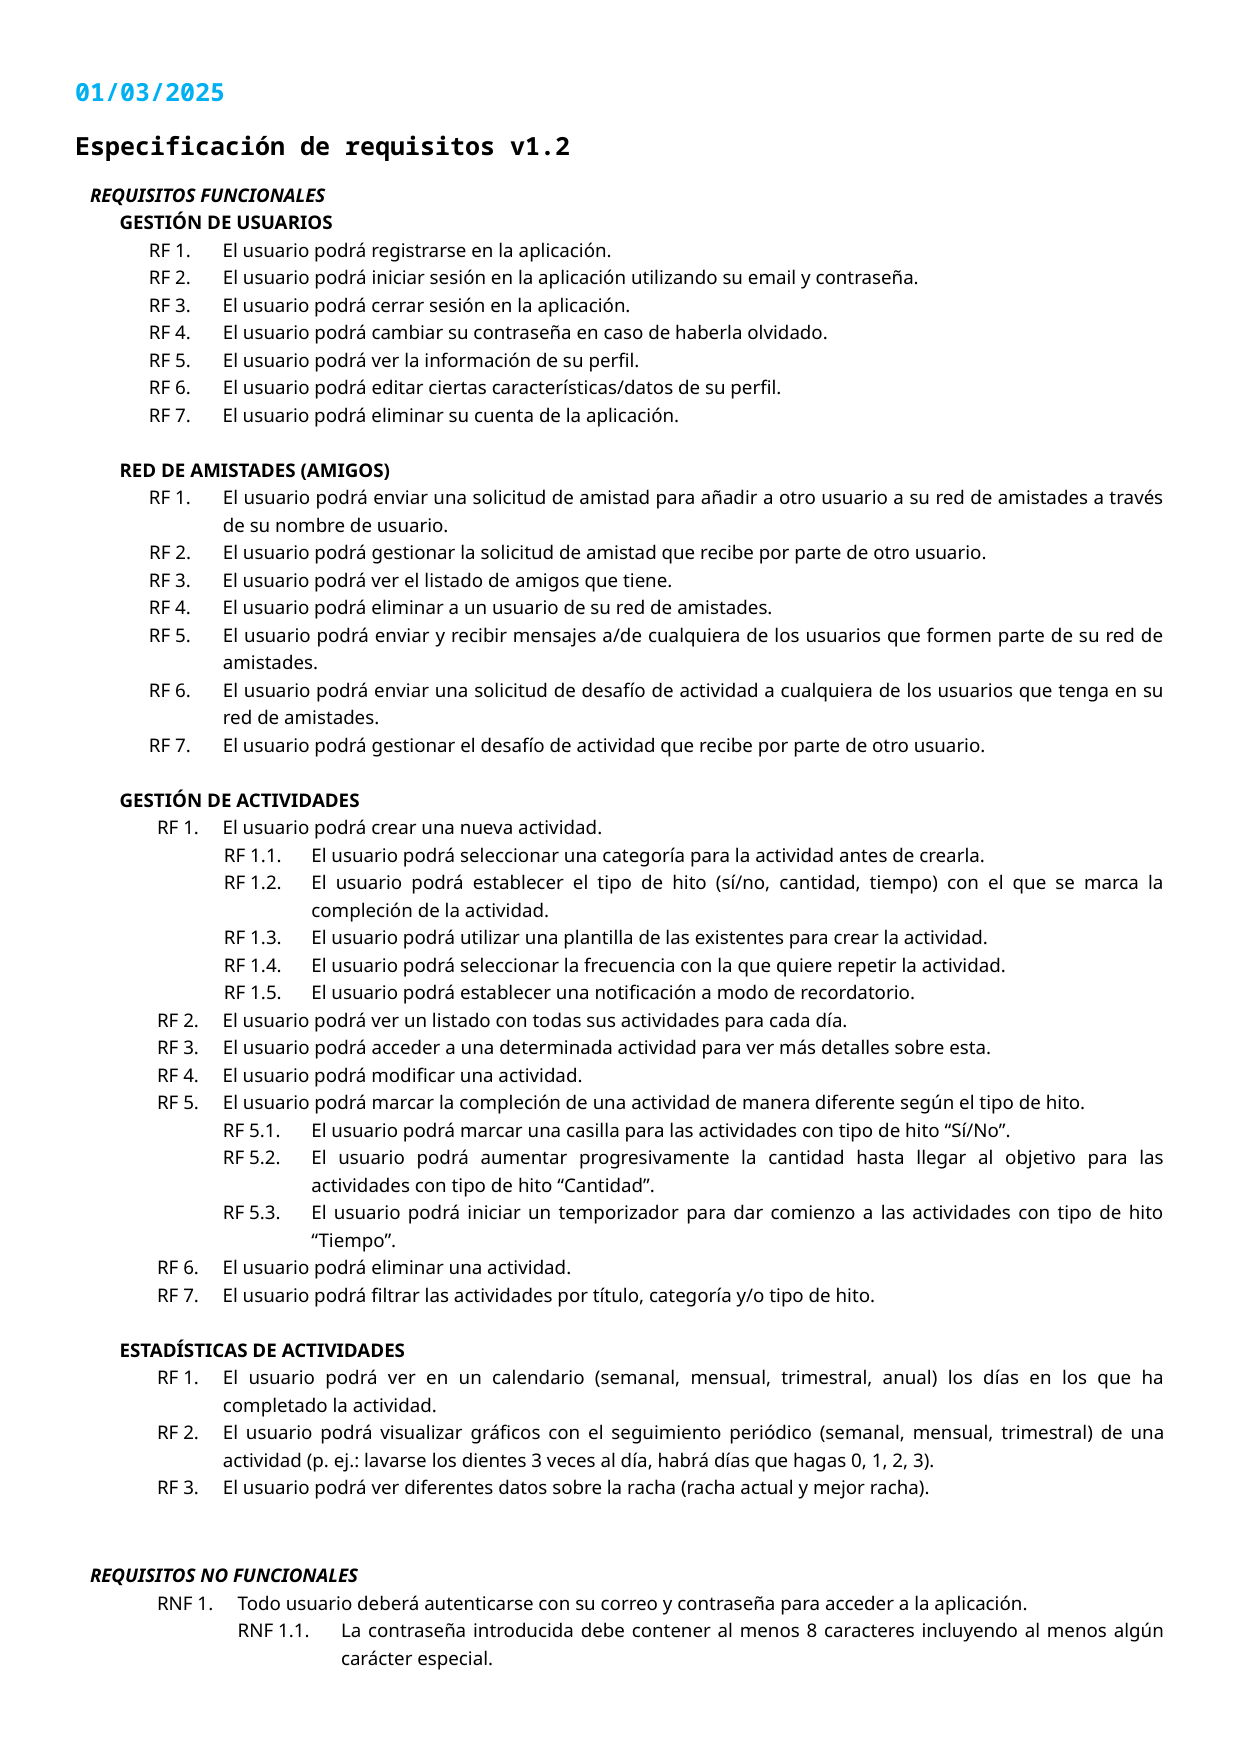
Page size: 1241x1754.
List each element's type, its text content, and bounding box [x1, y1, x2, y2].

list GESTIÓN DE USUARIOS [119, 209, 1165, 235]
list El usuario podrá registrarse en la aplicación. [149, 237, 1165, 262]
list El usuario podrá enviar y recibir mensajes a/de cualquiera de los usuarios que formen parte de su red de amistades. [149, 622, 1165, 675]
list El usuario podrá cerrar sesión en la aplicación. [149, 292, 1165, 317]
list El usuario podrá enviar una solicitud de desafío de actividad a cualquiera de los usuarios que tenga en su red de amistades. [149, 677, 1165, 730]
list El usuario podrá filtrar las actividades por título, categoría y/o tipo de hito. [157, 1282, 1165, 1307]
list El usuario podrá establecer el tipo de hito (sí/no, cantidad, tiempo) con el que se marca la compleción de la actividad. [224, 869, 1165, 922]
list El usuario podrá editar ciertas características/datos de su perfil. [149, 374, 1165, 400]
list REQUISITOS NO FUNCIONALES [90, 1563, 1165, 1588]
list El usuario podrá enviar una solicitud de amistad para añadir a otro usuario a su red de amistades a través de su nombre de usuario. [149, 484, 1165, 537]
list El usuario podrá ver la información de su perfil. [149, 347, 1165, 372]
list El usuario podrá gestionar la solicitud de amistad que recibe por parte de otro usuario. [149, 539, 1165, 565]
list El usuario podrá establecer una notificación a modo de recordatorio. [224, 979, 1165, 1005]
text Especificación de requisitos v1.2 [75, 128, 1165, 162]
list La contraseña introducida debe contener al menos 8 caracteres incluyendo al menos algún carácter especial. [237, 1618, 1165, 1671]
list El usuario podrá aumentar progresivamente la cantidad hasta llegar al objetivo para las actividades con tipo de hito “Cantidad”. [223, 1144, 1165, 1197]
list RED DE AMISTADES (AMIGOS) [119, 457, 1165, 482]
list ESTADÍSTICAS DE ACTIVIDADES [119, 1337, 1165, 1362]
list GESTIÓN DE ACTIVIDADES [119, 787, 1165, 812]
list El usuario podrá seleccionar la frecuencia con la que quiere repetir la actividad. [224, 952, 1165, 977]
list El usuario podrá utilizar una plantilla de las existentes para crear la actividad. [224, 924, 1165, 950]
list El usuario podrá marcar una casilla para las actividades con tipo de hito “Sí/No”. [223, 1117, 1165, 1142]
list El usuario podrá acceder a una determinada actividad para ver más detalles sobre esta. [157, 1034, 1165, 1060]
list El usuario podrá gestionar el desafío de actividad que recibe por parte de otro usuario. [149, 732, 1165, 757]
list El usuario podrá ver en un calendario (semanal, mensual, trimestral, anual) los días en los que ha completado la actividad. [157, 1364, 1165, 1417]
list El usuario podrá modificar una actividad. [157, 1062, 1165, 1087]
list El usuario podrá cambiar su contraseña en caso de haberla olvidado. [149, 319, 1165, 345]
list REQUISITOS FUNCIONALES [90, 182, 1165, 207]
list El usuario podrá iniciar sesión en la aplicación utilizando su email y contraseña. [149, 264, 1165, 290]
list El usuario podrá crear una nueva actividad. [157, 814, 1165, 840]
list El usuario podrá seleccionar una categoría para la actividad antes de crearla. [224, 842, 1165, 867]
list El usuario podrá marcar la compleción de una actividad de manera diferente según el tipo de hito. [157, 1089, 1165, 1115]
list El usuario podrá ver diferentes datos sobre la racha (racha actual y mejor racha). [157, 1474, 1165, 1500]
list Todo usuario deberá autenticarse con su correo y contraseña para acceder a la aplicación. [157, 1590, 1165, 1616]
list El usuario podrá iniciar un temporizador para dar comienzo a las actividades con tipo de hito “Tiempo”. [223, 1199, 1165, 1252]
list El usuario podrá visualizar gráficos con el seguimiento periódico (semanal, mensual, trimestral) de una actividad (p. ej.: lavarse los dientes 3 veces al día, habrá días que hagas 0, 1, 2, 3). [157, 1419, 1165, 1472]
list El usuario podrá eliminar a un usuario de su red de amistades. [149, 594, 1165, 620]
list El usuario podrá eliminar su cuenta de la aplicación. [149, 402, 1165, 427]
list El usuario podrá eliminar una actividad. [157, 1254, 1165, 1280]
list El usuario podrá ver un listado con todas sus actividades para cada día. [157, 1007, 1165, 1032]
list El usuario podrá ver el listado de amigos que tiene. [149, 567, 1165, 592]
text 01/03/2025 [75, 75, 1165, 109]
